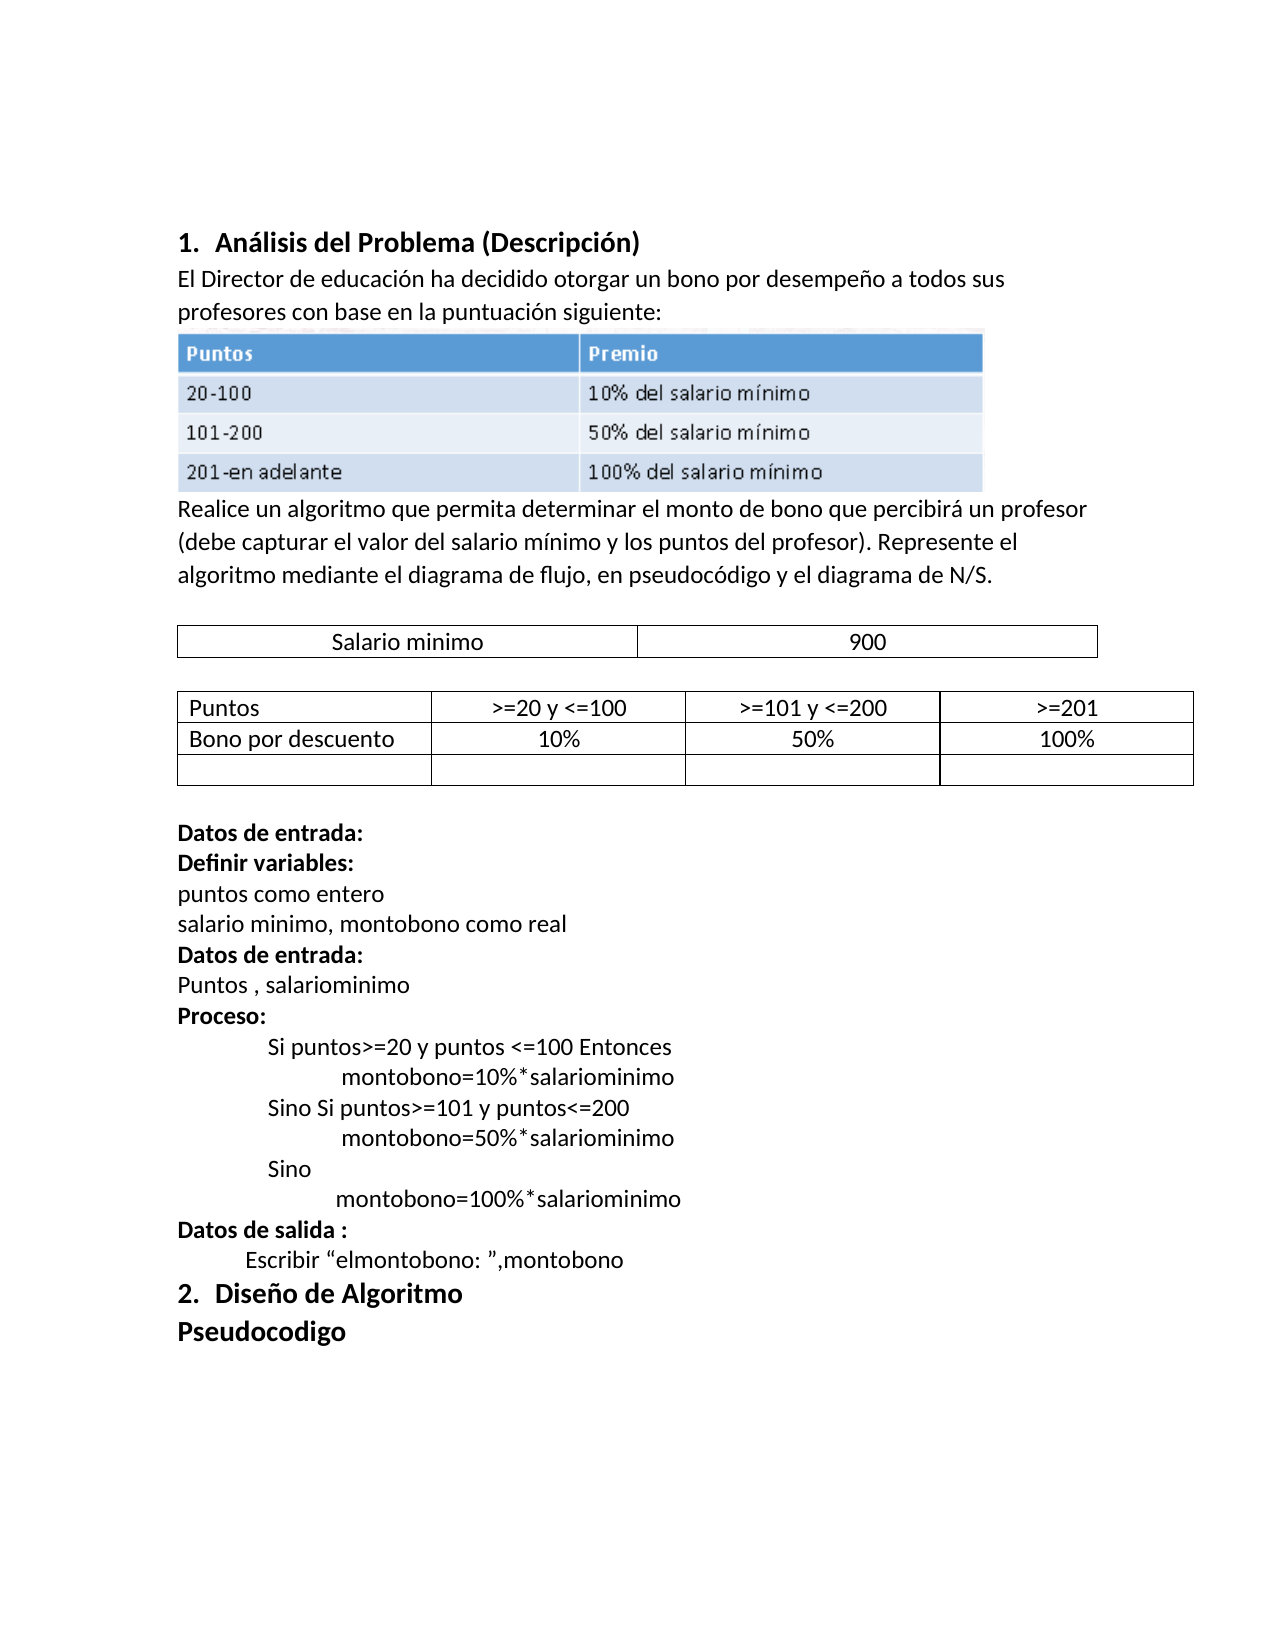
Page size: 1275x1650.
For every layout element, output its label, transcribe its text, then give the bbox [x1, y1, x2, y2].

table_cell Bono por descuento [178, 723, 431, 754]
table_header >=20 y <=100 [432, 692, 685, 722]
table_cell 10% [432, 723, 685, 754]
text Sino [177, 1153, 1098, 1183]
text Datos de entrada: [177, 939, 1098, 969]
list Análisis del Problema (Descripción) [177, 224, 1098, 260]
table_header Puntos [178, 692, 431, 722]
text Datos de salida : [177, 1214, 1098, 1244]
text montobono=50%*salariominimo [177, 1122, 1098, 1153]
table_header 900 [638, 626, 1097, 657]
text El Director de educación ha decidido otorgar un bono por desempeño a todos sus profesores con base en la puntuación siguiente: [177, 263, 1098, 326]
text Si puntos>=20 y puntos <=100 Entonces [177, 1031, 1098, 1061]
table_cell [941, 755, 1193, 785]
text Definir variables: [177, 847, 1098, 878]
table_header >=101 y <=200 [686, 692, 939, 722]
text Proceso: [177, 1000, 1098, 1031]
table_header Salario minimo [178, 626, 637, 657]
list Diseño de Algoritmo [177, 1275, 1098, 1310]
table_cell 100% [941, 723, 1193, 754]
table_cell 50% [686, 723, 939, 754]
picture [177, 328, 985, 492]
table_header >=201 [941, 692, 1193, 722]
text montobono=100%*salariominimo [177, 1183, 1098, 1214]
text salario minimo, montobono como real [177, 908, 1098, 939]
text Sino Si puntos>=101 y puntos<=200 [177, 1092, 1098, 1122]
text Realice un algoritmo que permita determinar el monto de bono que percibirá un profesor (debe capturar el valor del salario mínimo y los puntos del profesor). Represente el algoritmo mediante el diagrama de flujo, en pseudocódigo y el diagrama de N/S. [177, 493, 1098, 590]
text Datos de entrada: [177, 817, 1098, 847]
text Puntos , salariominimo [177, 969, 1098, 1000]
text montobono=10%*salariominimo [177, 1061, 1098, 1092]
table_cell [686, 755, 939, 785]
text puntos como entero [177, 878, 1098, 908]
table_cell [178, 755, 431, 785]
text Pseudocodigo [177, 1313, 1098, 1349]
text Escribir “elmontobono: ”,montobono [177, 1244, 1098, 1275]
table_cell [432, 755, 685, 785]
